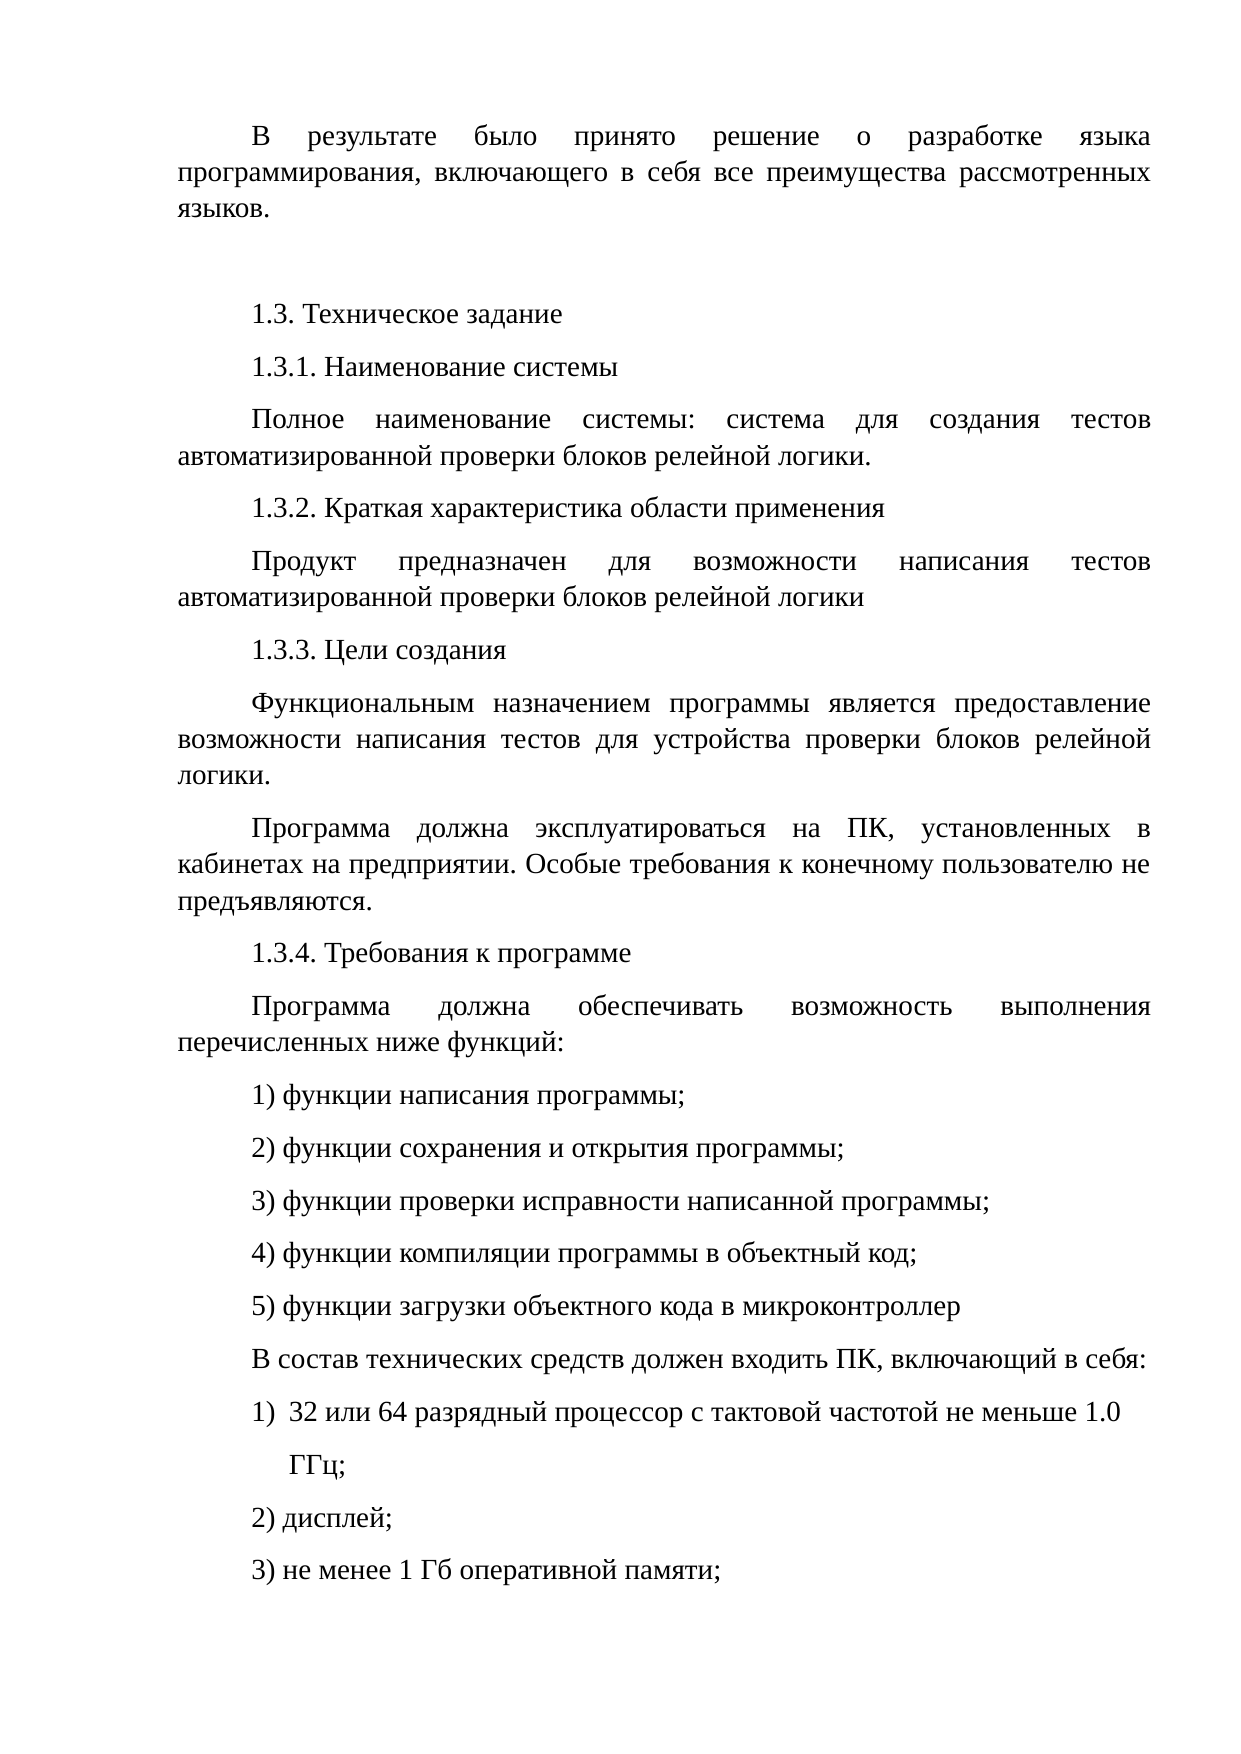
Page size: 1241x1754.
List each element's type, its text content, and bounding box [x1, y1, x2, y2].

text 2) дисплей; [177, 1500, 1152, 1533]
text 1.3.1. Наименование системы [177, 349, 1152, 382]
list 32 или 64 разрядный процессор с тактовой частотой не меньше 1.0 [251, 1394, 1152, 1428]
text 1.3.3. Цели создания [177, 632, 1152, 666]
text 1) функции написания программы; [177, 1077, 1152, 1111]
text В состав технических средств должен входить ПК, включающий в себя: [177, 1341, 1152, 1375]
text 3) не менее 1 Гб оперативной памяти; [177, 1552, 1152, 1586]
text ГГц; [288, 1447, 1152, 1480]
text 1.3.2. Краткая характеристика области применения [177, 491, 1152, 524]
text 2) функции сохранения и открытия программы; [177, 1130, 1152, 1163]
text Продукт предназначен для возможности написания тестов автоматизированной проверки блоков релейной логики [177, 543, 1152, 613]
text В результате было принято решение о разработке языка программирования, включающего в себя все преимущества рассмотренных языков. [177, 118, 1152, 224]
text 1.3. Техническое задание [177, 296, 1152, 329]
text 3) функции проверки исправности написанной программы; [177, 1183, 1152, 1216]
text 4) функции компиляции программы в объектный код; [177, 1236, 1152, 1269]
text Функциональным назначением программы является предоставление возможности написания тестов для устройства проверки блоков релейной логики. [177, 685, 1152, 791]
text Программа должна эксплуатироваться на ПК, установленных в кабинетах на предприятии. Особые требования к конечному пользователю не предъявляются. [177, 810, 1152, 916]
text Полное наименование системы: система для создания тестов автоматизированной проверки блоков релейной логики. [177, 402, 1152, 471]
text 5) функции загрузки объектного кода в микроконтроллер [177, 1288, 1152, 1322]
text Программа должна обеспечивать возможность выполнения перечисленных ниже функций: [177, 988, 1152, 1058]
text 1.3.4. Требования к программе [177, 935, 1152, 969]
